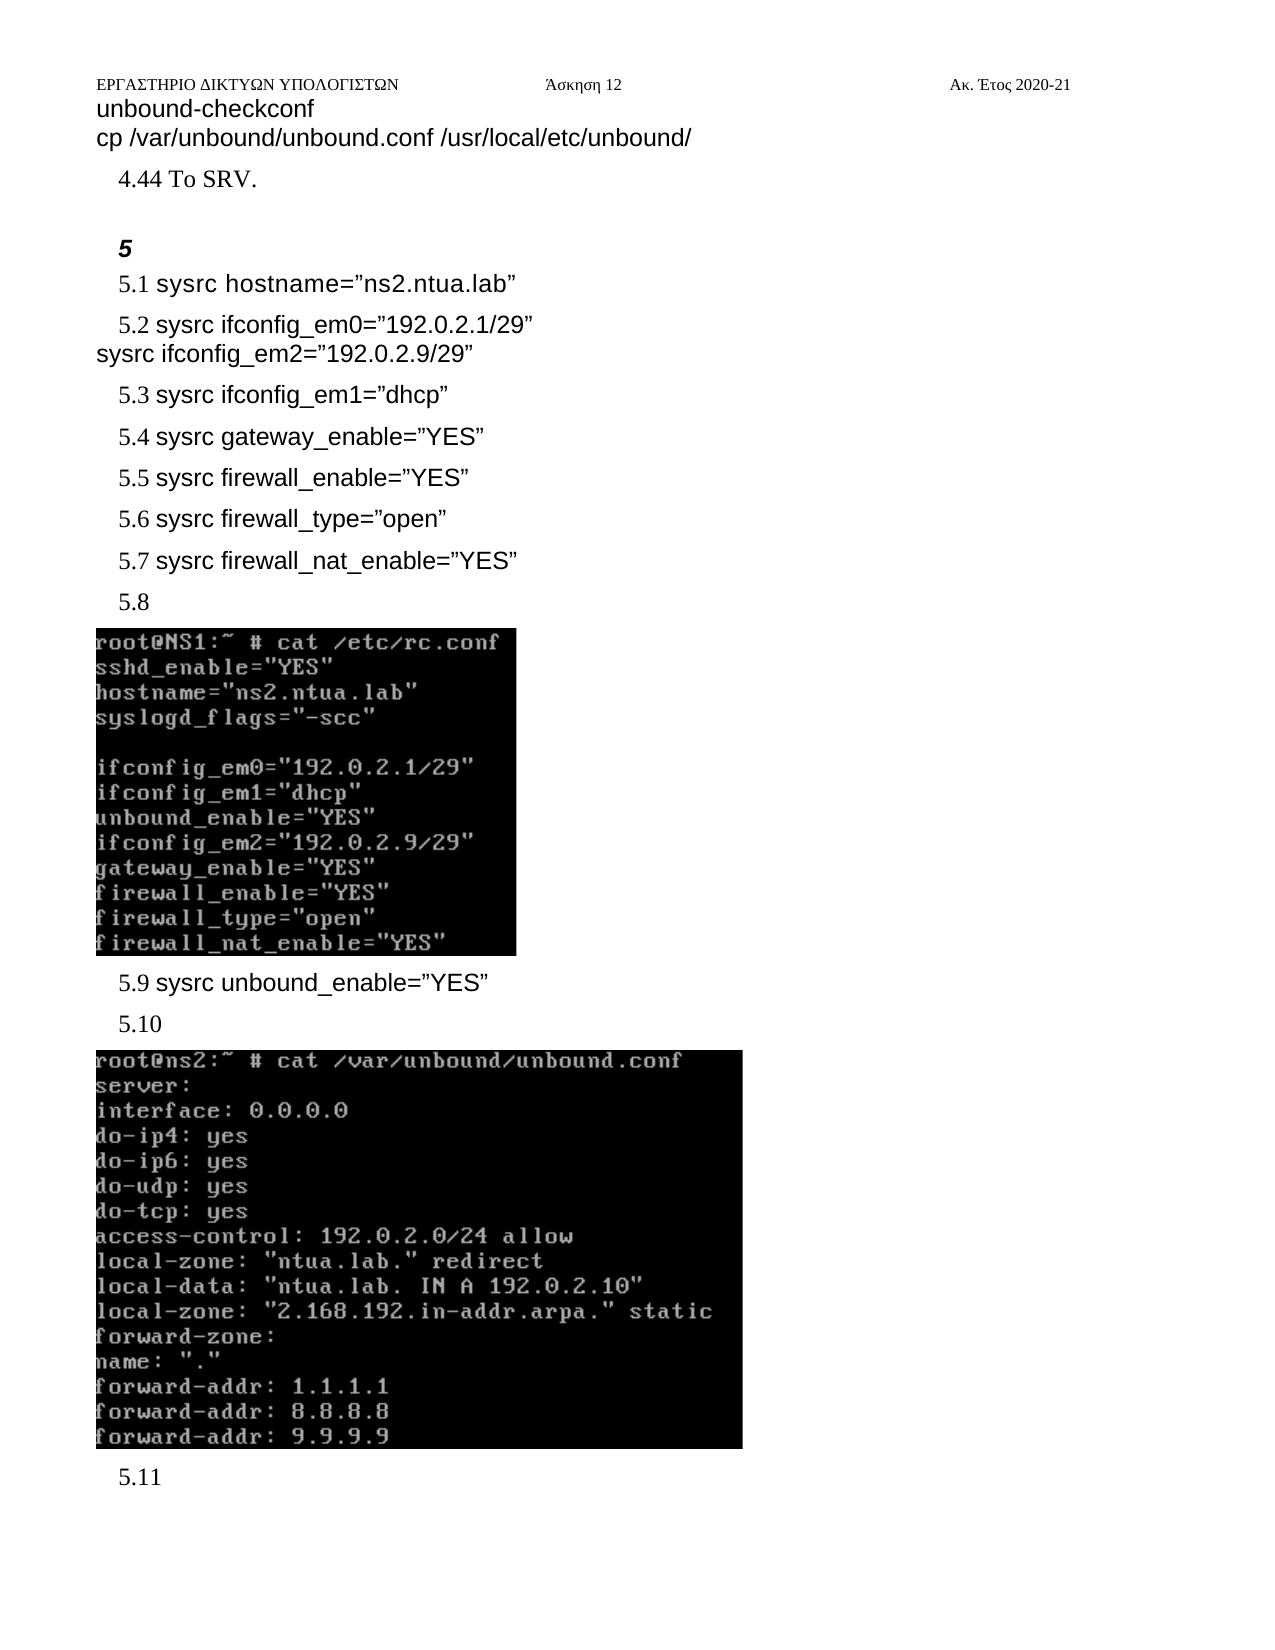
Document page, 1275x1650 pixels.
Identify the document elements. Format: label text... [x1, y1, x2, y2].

text 5.9 sysrc unbound_enable=”YES” [96, 968, 1154, 997]
text 5.6 sysrc firewall_type=”open” [96, 504, 1154, 533]
text 4.44 Το SRV. [96, 164, 1154, 193]
text unbound-checkconf [96, 94, 1154, 123]
text 5.8 [96, 587, 1154, 616]
text 5.7 sysrc firewall_nat_enable=”YES” [96, 546, 1154, 574]
subtitle 5 [118, 234, 1183, 263]
text 5.3 sysrc ifconfig_em1=”dhcp” [96, 380, 1154, 409]
text cp /var/unbound/unbound.conf /usr/local/etc/unbound/ [96, 123, 1154, 152]
text 5.2 sysrc ifconfig_em0=”192.0.2.1/29” [96, 310, 1154, 339]
text 5.11 [96, 1462, 1154, 1490]
text sysrc ifconfig_em2=”192.0.2.9/29” [96, 339, 1154, 368]
picture [96, 628, 517, 956]
text 5.5 sysrc firewall_enable=”YES” [96, 463, 1154, 492]
text 5.1 sysrc hostname=”ns2.ntua.lab” [96, 269, 1154, 298]
text 5.4 sysrc gateway_enable=”YES” [96, 422, 1154, 451]
text 5.10 [96, 1009, 1154, 1038]
picture [96, 1050, 743, 1449]
